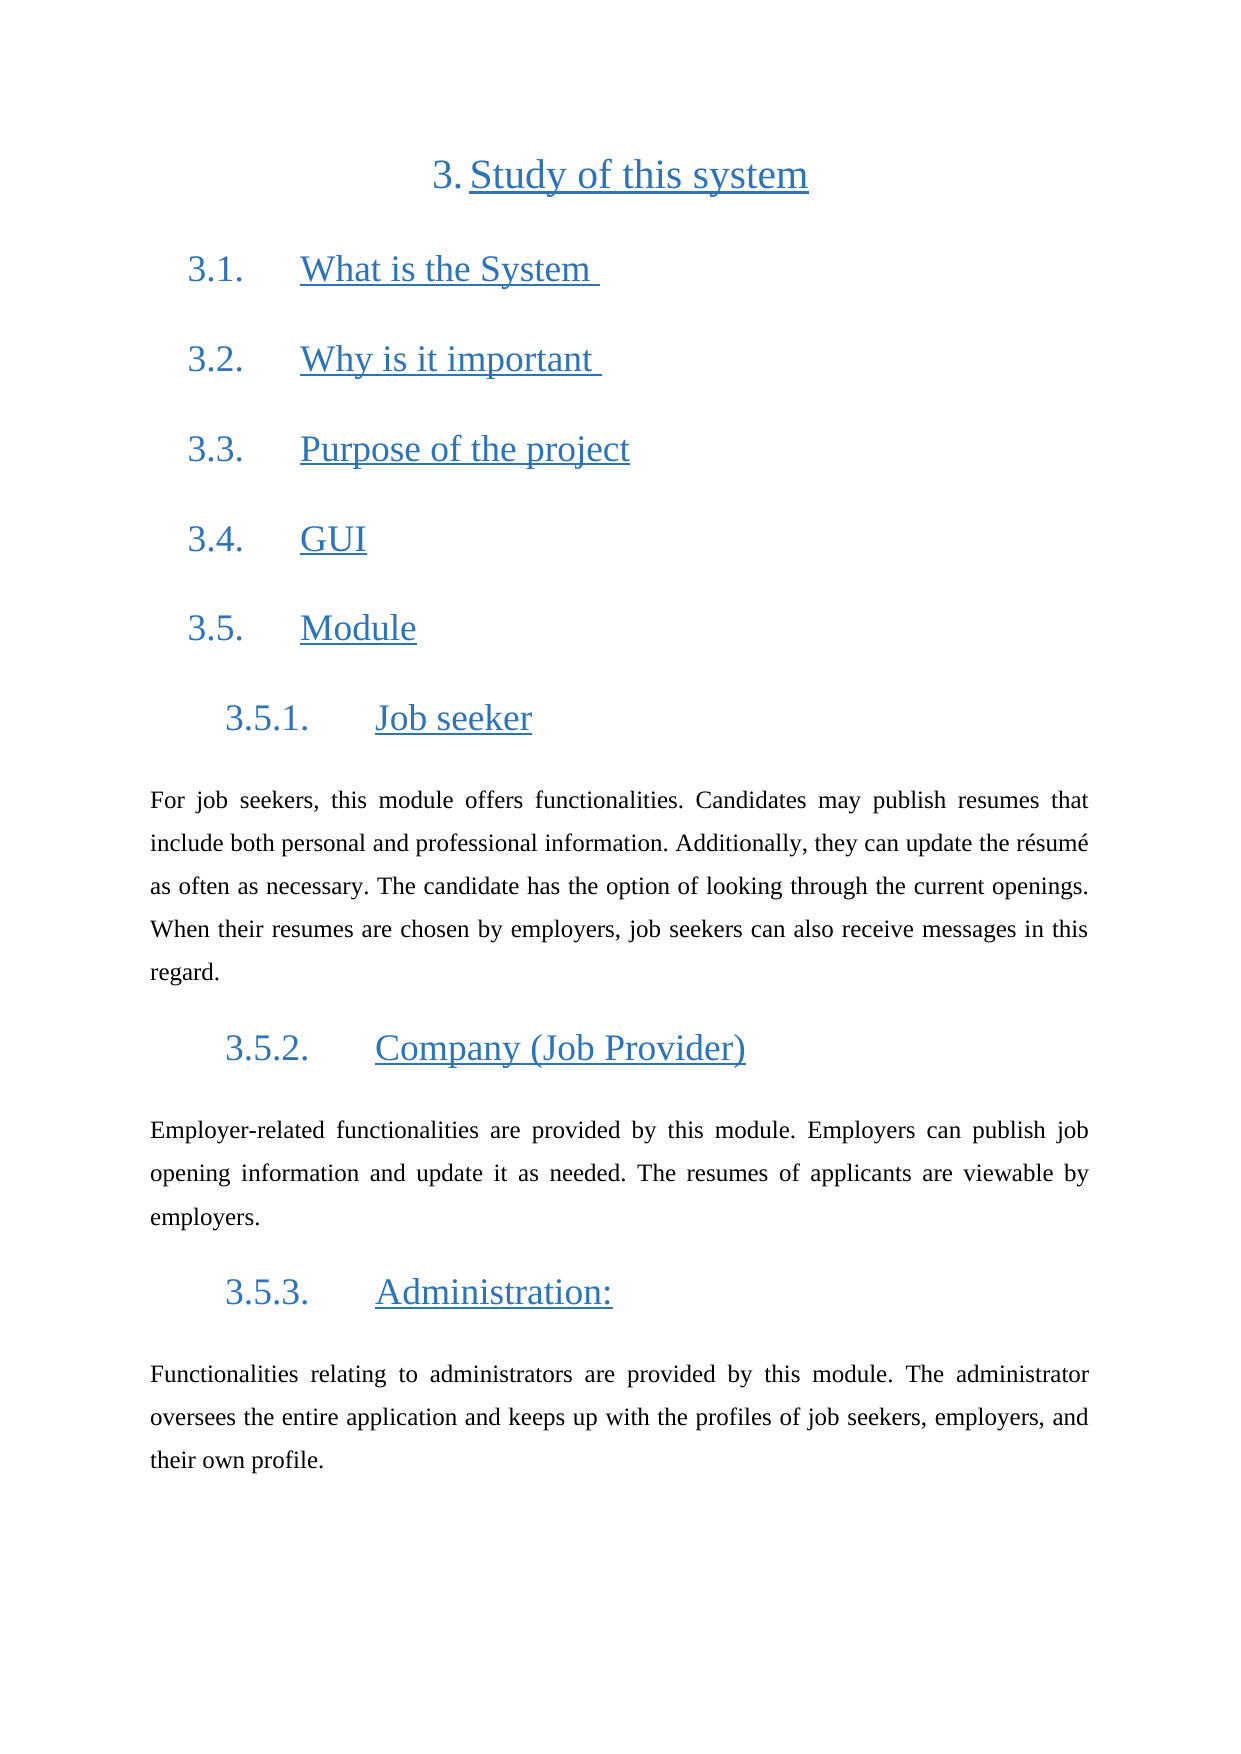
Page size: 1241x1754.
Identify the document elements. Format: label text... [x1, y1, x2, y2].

text For job seekers, this module offers functionalities. Candidates may publish resumes that include both personal and professional information. Additionally, they can update the résumé as often as necessary. The candidate has the option of looking through the current openings. When their resumes are chosen by employers, job seekers can also receive messages in this regard. [150, 785, 1090, 986]
subtitle Study of this system [150, 150, 1090, 198]
subtitle Administration: [225, 1270, 1090, 1313]
subtitle Why is it important [187, 337, 1090, 380]
subtitle Job seeker [225, 695, 1090, 738]
subtitle What is the System [187, 247, 1090, 290]
subtitle GUI [187, 516, 1090, 559]
subtitle Company (Job Provider) [225, 1026, 1090, 1069]
text Functionalities relating to administrators are provided by this module. The administrator oversees the entire application and keeps up with the profiles of job seekers, employers, and their own profile. [150, 1359, 1090, 1474]
subtitle Purpose of the project [187, 426, 1090, 469]
subtitle Module [187, 606, 1090, 649]
text Employer-related functionalities are provided by this module. Employers can publish job opening information and update it as needed. The resumes of applicants are viewable by employers. [150, 1115, 1090, 1230]
